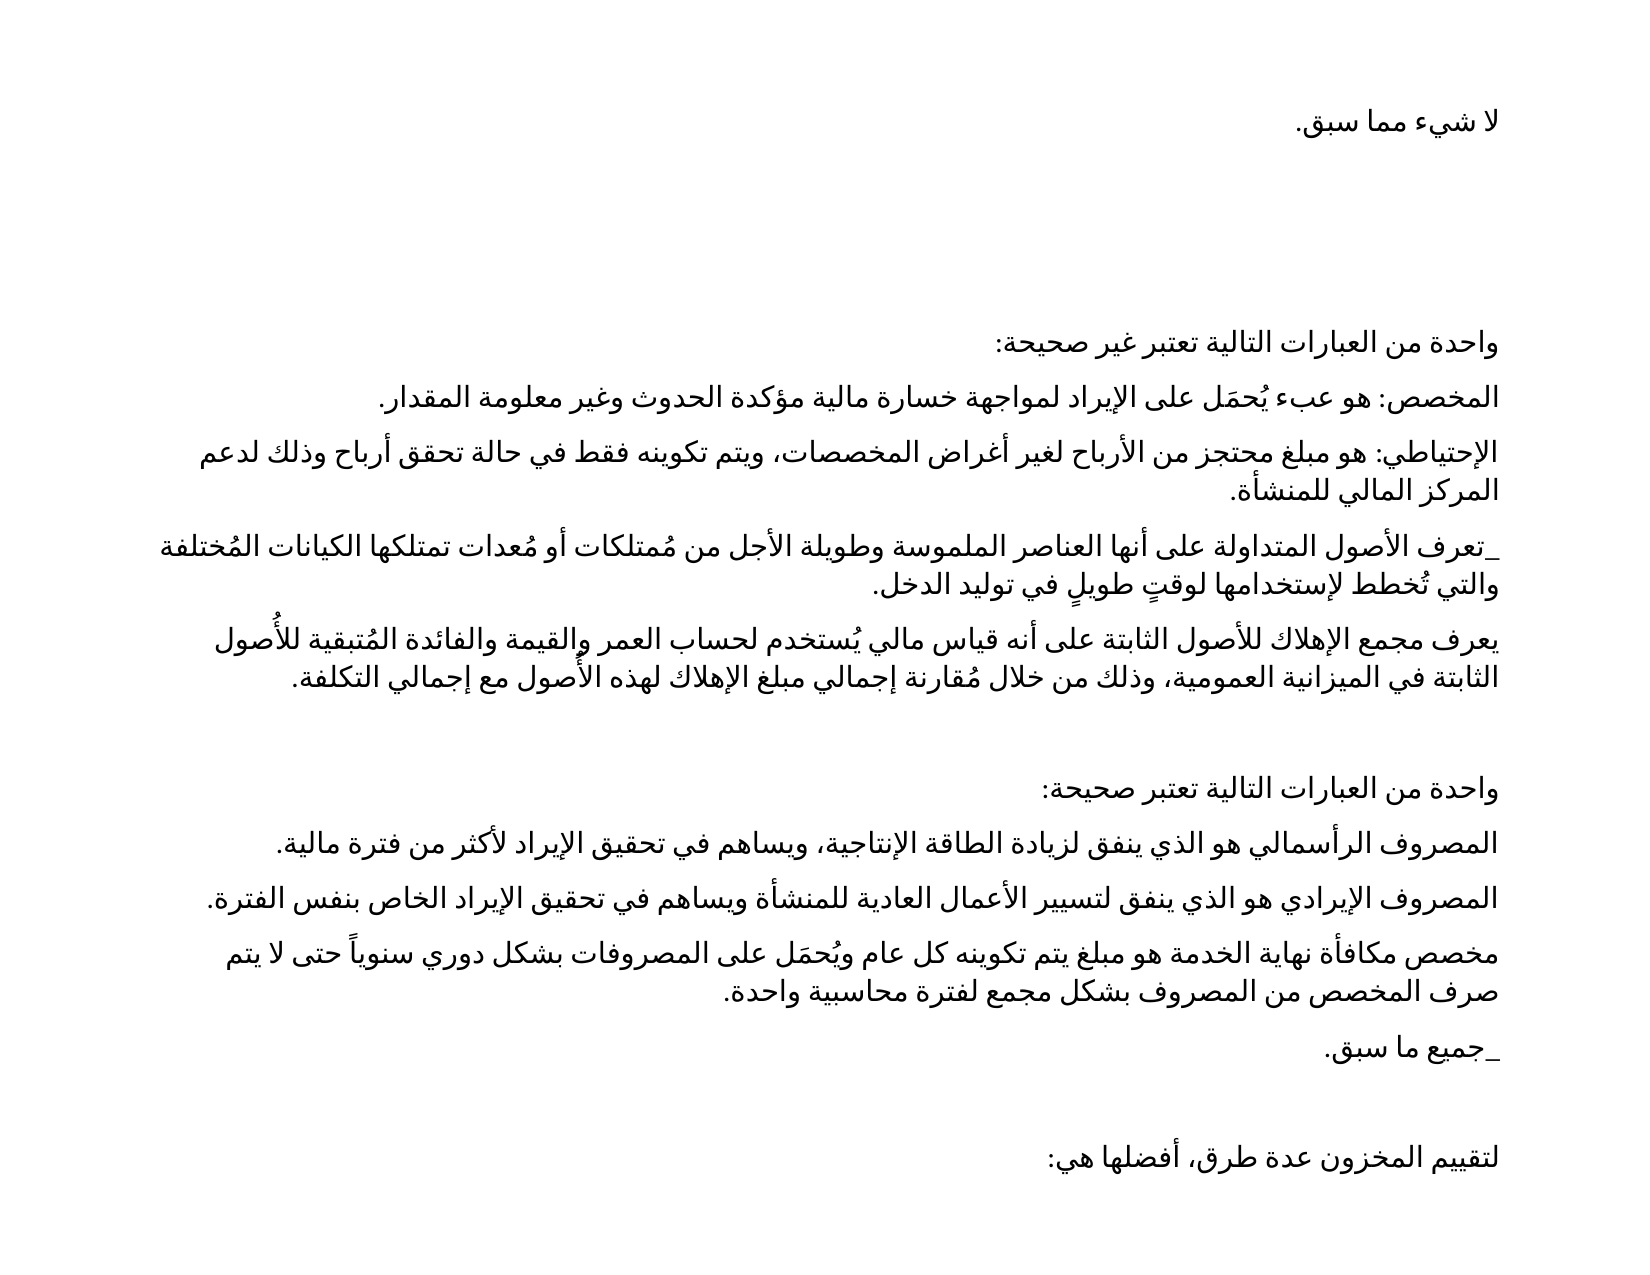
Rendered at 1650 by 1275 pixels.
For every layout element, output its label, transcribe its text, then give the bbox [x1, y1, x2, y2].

text لتقييم المخزون عدة طرق، أفضلها هي: [150, 1139, 1500, 1174]
text المخصص: هو عبء يُحمَل على الإيراد لمواجهة خسارة مالية مؤكدة الحدوث وغير معلومة المقدار. [150, 379, 1500, 414]
text _جميع ما سبق. [150, 1029, 1500, 1064]
text المصروف الإيرادي هو الذي ينفق لتسيير الأعمال العادية للمنشأة ويساهم في تحقيق الإيراد الخاص بنفس الفترة. [150, 880, 1500, 916]
text مخصص مكافأة نهاية الخدمة هو مبلغ يتم تكوينه كل عام ويُحمَل على المصروفات بشكل دوري سنوياً حتى لا يتم صرف المخصص من المصروف بشكل مجمع لفترة محاسبية واحدة. [150, 935, 1500, 1009]
text واحدة من العبارات التالية تعتبر صحيحة: [150, 770, 1500, 805]
text المصروف الرأسمالي هو الذي ينفق لزيادة الطاقة الإنتاجية، ويساهم في تحقيق الإيراد لأكثر من فترة مالية. [150, 825, 1500, 861]
text _تعرف الأصول المتداولة على أنها العناصر الملموسة وطويلة الأجل من مُمتلكات أو مُعدات تمتلكها الكيانات المُختلفة والتي تُخطط لإستخدامها لوقتٍ طويلٍ في توليد الدخل. [150, 528, 1500, 602]
text واحدة من العبارات التالية تعتبر غير صحيحة: [150, 324, 1500, 359]
text يعرف مجمع الإهلاك للأصول الثابتة على أنه قياس مالي يُستخدم لحساب العمر والقيمة والفائدة المُتبقية للأُصول الثابتة في الميزانية العمومية، وذلك من خلال مُقارنة إجمالي مبلغ الإهلاك لهذه الأُصول مع إجمالي التكلفة. [150, 621, 1500, 695]
text الإحتياطي: هو مبلغ محتجز من الأرباح لغير أغراض المخصصات، ويتم تكوينه فقط في حالة تحقق أرباح وذلك لدعم المركز المالي للمنشأة. [150, 434, 1500, 508]
text لا شيء مما سبق. [150, 103, 1500, 139]
